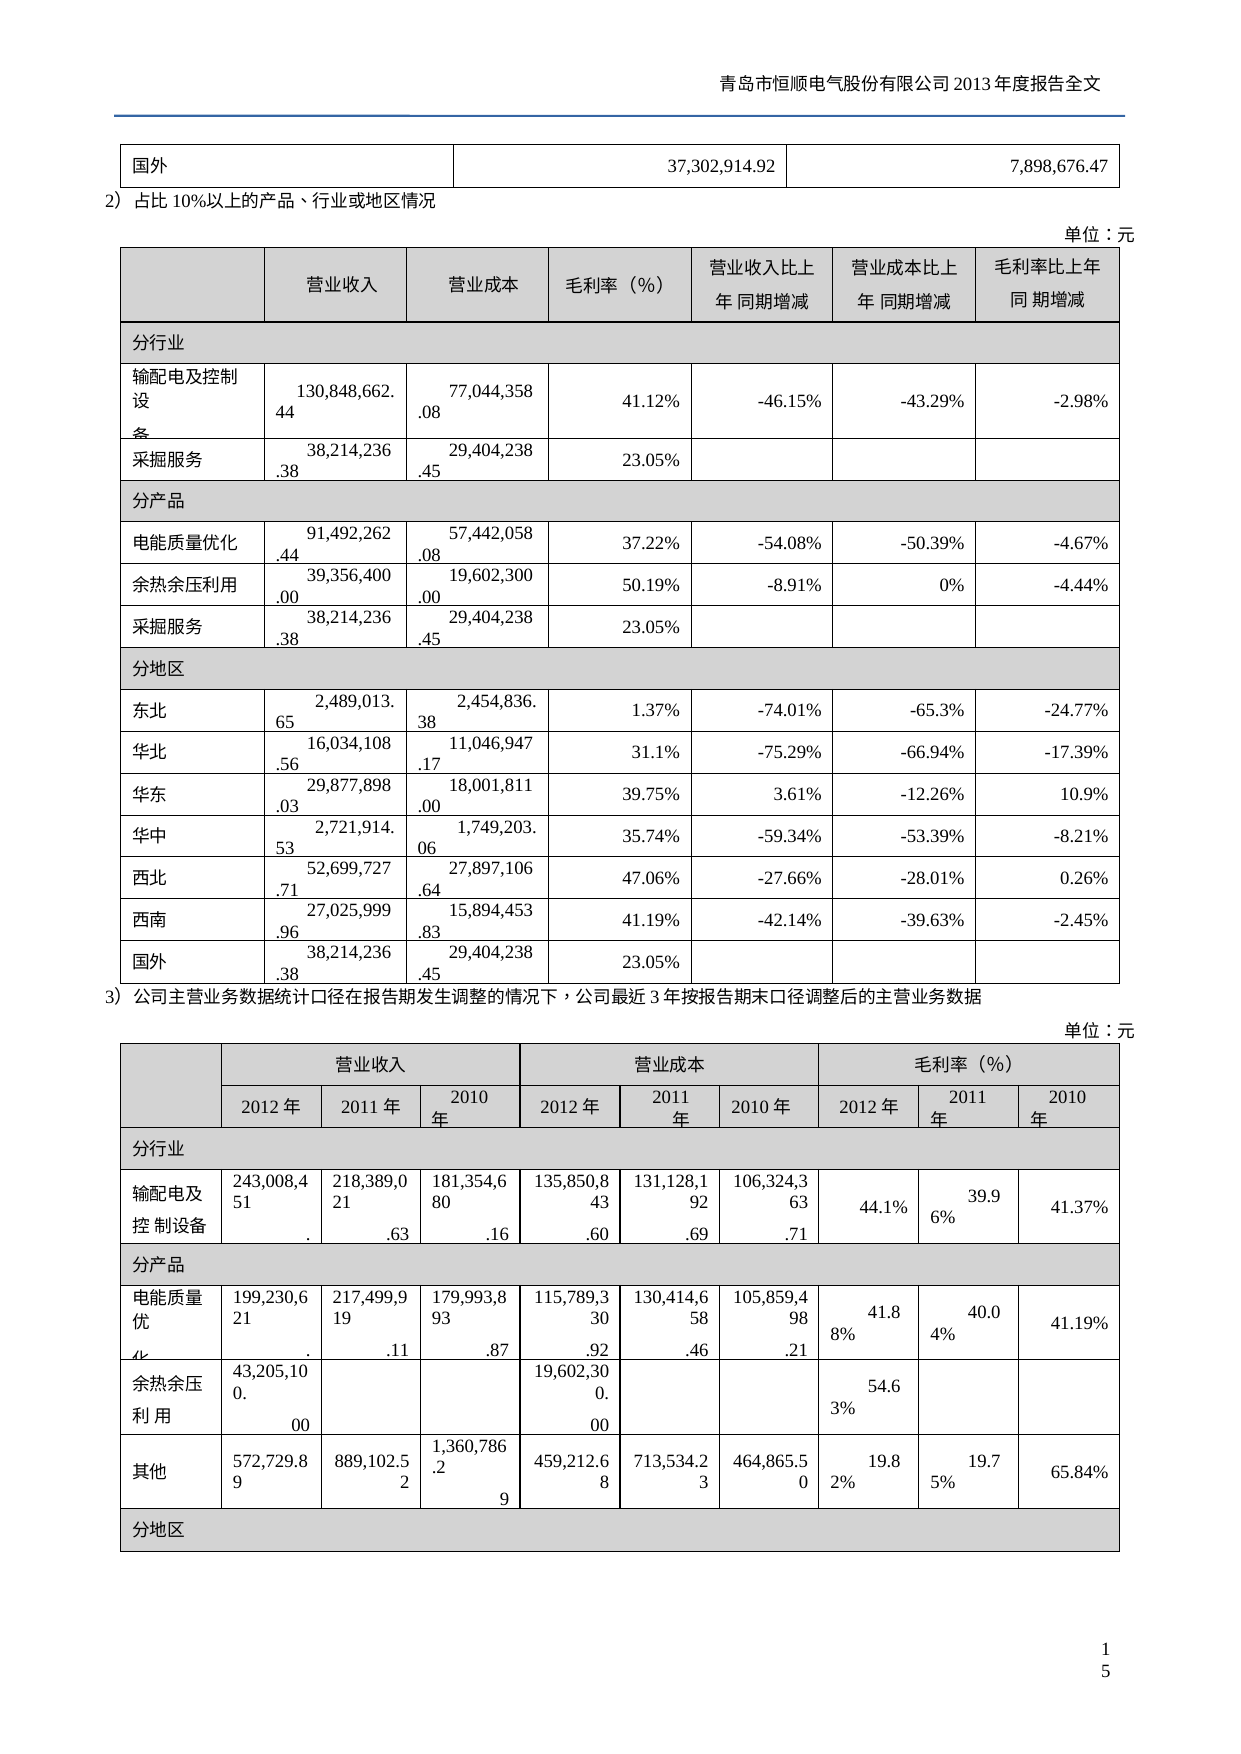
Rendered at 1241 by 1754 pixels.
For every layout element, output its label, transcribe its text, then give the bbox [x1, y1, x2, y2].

table_cell 115,789,330 .92 [521, 1286, 619, 1359]
table_cell 0% [833, 564, 975, 605]
table_header 毛利率（％） [819, 1044, 1119, 1085]
table_cell -54.08% [692, 522, 832, 563]
table_cell [421, 1360, 519, 1434]
table_cell -39.63% [833, 899, 975, 940]
table_cell 华东 [121, 774, 264, 814]
table_cell 输配电及控制设 备 [121, 364, 264, 438]
table_cell 0.26% [976, 857, 1119, 898]
table_cell 199,230,621 .84 [222, 1286, 321, 1359]
table_cell 余热余压利 用 [121, 1360, 221, 1434]
table_cell [692, 606, 832, 647]
table_cell 2012 年 [819, 1086, 918, 1127]
table_cell 43,205,100. 00 [222, 1360, 321, 1434]
table_cell 采掘服务 [121, 606, 264, 647]
table_cell -65.3% [833, 690, 975, 731]
text 单位：元 [105, 223, 1135, 247]
table_cell 23.05% [549, 606, 691, 647]
table_header 营业收入比上年 同期增减（%） [692, 248, 832, 321]
table_cell 2012 年 [222, 1086, 321, 1127]
table_cell 19.75% [919, 1435, 1018, 1508]
table_cell 分行业 [121, 1128, 1119, 1169]
table_cell 27,897,106.64 [407, 857, 548, 898]
table_cell -12.26% [833, 774, 975, 814]
text 2）占比10%以上的产品、行业或地区情况 [105, 188, 1135, 212]
table_cell 16,034,108.56 [265, 732, 406, 773]
text 3）公司主营业务数据统计口径在报告期发生调整的情况下，公司最近3年按报告期末口径调整后的主营业务数据 [105, 984, 1135, 1008]
table_header 国外 [121, 145, 453, 187]
table_cell 50.19% [549, 564, 691, 605]
table_header 7,898,676.47 [787, 145, 1119, 187]
table_cell -24.77% [976, 690, 1119, 731]
table_cell 1,749,203.06 [407, 816, 548, 856]
table_cell 131,128,192 .69 [621, 1170, 719, 1243]
table_cell 15,894,453.83 [407, 899, 548, 940]
table_cell 41.19% [1019, 1286, 1119, 1359]
table_cell 2010 年 [1019, 1086, 1119, 1127]
table_cell 31.1% [549, 732, 691, 773]
table_cell -66.94% [833, 732, 975, 773]
table_cell -4.67% [976, 522, 1119, 563]
table_cell 130,414,658 .46 [621, 1286, 719, 1359]
table_cell 39.96% [919, 1170, 1018, 1243]
table_cell 713,534.23 [621, 1435, 719, 1508]
table_cell 65.84% [1019, 1435, 1119, 1508]
table_cell 52,699,727.71 [265, 857, 406, 898]
table_cell 181,354,680 .16 [421, 1170, 519, 1243]
table_cell 19,602,300.00 [407, 564, 548, 605]
table_cell [976, 941, 1119, 983]
table_cell -4.44% [976, 564, 1119, 605]
table_cell 243,008,451 .73 [222, 1170, 321, 1243]
table_cell 2010 年 [720, 1086, 818, 1127]
table_cell 77,044,358.08 [407, 364, 548, 438]
table_cell -42.14% [692, 899, 832, 940]
table_cell 分产品 [121, 481, 1119, 521]
table_cell 459,212.68 [521, 1435, 619, 1508]
table_cell 1.37% [549, 690, 691, 731]
table_cell 23.05% [549, 941, 691, 983]
table_header [121, 1044, 221, 1127]
table_cell 电能质量优 化 [121, 1286, 221, 1359]
table_header 营业收入 [222, 1044, 519, 1085]
table_cell 57,442,058.08 [407, 522, 548, 563]
table_cell 23.05% [549, 439, 691, 480]
table_cell -43.29% [833, 364, 975, 438]
table_cell [976, 439, 1119, 480]
table_cell 华中 [121, 816, 264, 856]
table_cell 19,602,300. 00 [521, 1360, 619, 1434]
table_cell 18,001,811.00 [407, 774, 548, 814]
table_cell 41.19% [549, 899, 691, 940]
table_header 37,302,914.92 [454, 145, 786, 187]
table_cell 35.74% [549, 816, 691, 856]
table_cell 华北 [121, 732, 264, 773]
table_cell 217,499,919 .11 [322, 1286, 420, 1359]
table_cell 40.04% [919, 1286, 1018, 1359]
table_cell 27,025,999.96 [265, 899, 406, 940]
table_cell 39,356,400.00 [265, 564, 406, 605]
table_cell 2,454,836.38 [407, 690, 548, 731]
table_header 营业成本 [521, 1044, 818, 1085]
table_cell -28.01% [833, 857, 975, 898]
table_cell 其他 [121, 1435, 221, 1508]
table_cell 西南 [121, 899, 264, 940]
table_cell 29,404,238.45 [407, 439, 548, 480]
table_cell [720, 1360, 818, 1434]
table_cell 2,489,013.65 [265, 690, 406, 731]
table_cell -59.34% [692, 816, 832, 856]
table_cell 29,404,238.45 [407, 606, 548, 647]
table_cell 2010 年 [421, 1086, 519, 1127]
table_cell 41.37% [1019, 1170, 1119, 1243]
table_cell 采掘服务 [121, 439, 264, 480]
table_cell 分地区 [121, 648, 1119, 689]
table_cell [833, 941, 975, 983]
table_cell 东北 [121, 690, 264, 731]
table_cell 41.12% [549, 364, 691, 438]
table_cell -50.39% [833, 522, 975, 563]
table_cell 分产品 [121, 1244, 1119, 1285]
table_cell 39.75% [549, 774, 691, 814]
table_cell 38,214,236.38 [265, 439, 406, 480]
table_cell [621, 1360, 719, 1434]
table_cell 889,102.52 [322, 1435, 420, 1508]
table_cell 2011 年 [621, 1086, 719, 1127]
table_cell 38,214,236.38 [265, 606, 406, 647]
table_cell 106,324,363 .71 [720, 1170, 818, 1243]
table_cell [692, 439, 832, 480]
table_cell 10.9% [976, 774, 1119, 814]
table_cell 29,877,898.03 [265, 774, 406, 814]
table_cell 国外 [121, 941, 264, 983]
table_cell -53.39% [833, 816, 975, 856]
table_cell 218,389,021 .63 [322, 1170, 420, 1243]
table_header 营业收入 [265, 248, 406, 321]
table_cell -17.39% [976, 732, 1119, 773]
table_cell 91,492,262.44 [265, 522, 406, 563]
table_cell [692, 941, 832, 983]
table_cell 分行业 [121, 323, 1119, 363]
table_cell 47.06% [549, 857, 691, 898]
table_header 毛利率比上年同 期增减（%） [976, 248, 1119, 321]
table_cell 余热余压利用 [121, 564, 264, 605]
table_cell 3.61% [692, 774, 832, 814]
table_cell 38,214,236.38 [265, 941, 406, 983]
table_cell 1,360,786.2 9 [421, 1435, 519, 1508]
table_cell 11,046,947.17 [407, 732, 548, 773]
table_cell -8.91% [692, 564, 832, 605]
table_cell [976, 606, 1119, 647]
table_cell 19.82% [819, 1435, 918, 1508]
table_cell -27.66% [692, 857, 832, 898]
table_cell 2012 年 [521, 1086, 619, 1127]
table_cell -74.01% [692, 690, 832, 731]
table_header 营业成本 [407, 248, 548, 321]
table_cell 41.88% [819, 1286, 918, 1359]
table_cell 电能质量优化 [121, 522, 264, 563]
table_cell 105,859,498 .21 [720, 1286, 818, 1359]
table_cell 分地区 [121, 1509, 1119, 1551]
table_cell [1019, 1360, 1119, 1434]
table_cell 464,865.50 [720, 1435, 818, 1508]
table_cell 44.1% [819, 1170, 918, 1243]
table_cell [833, 439, 975, 480]
table_cell [322, 1360, 420, 1434]
table_cell -75.29% [692, 732, 832, 773]
table_cell [833, 606, 975, 647]
table_cell 572,729.89 [222, 1435, 321, 1508]
table_cell 37.22% [549, 522, 691, 563]
table_cell 179,993,893 .87 [421, 1286, 519, 1359]
table_cell [919, 1360, 1018, 1434]
table_cell 2011 年 [322, 1086, 420, 1127]
table_header [121, 248, 264, 321]
table_cell 2011 年 [919, 1086, 1018, 1127]
text 单位：元 [105, 1019, 1135, 1043]
table_cell 135,850,843 .60 [521, 1170, 619, 1243]
table_cell -46.15% [692, 364, 832, 438]
table_cell 54.63% [819, 1360, 918, 1434]
table_cell 29,404,238.45 [407, 941, 548, 983]
table_cell 输配电及控 制设备 [121, 1170, 221, 1243]
table_cell -2.98% [976, 364, 1119, 438]
table_cell 西北 [121, 857, 264, 898]
table_cell -2.45% [976, 899, 1119, 940]
table_cell 130,848,662.44 [265, 364, 406, 438]
table_header 毛利率（％） [549, 248, 691, 321]
table_cell -8.21% [976, 816, 1119, 856]
table_header 营业成本比上年 同期增减（%） [833, 248, 975, 321]
table_cell 2,721,914.53 [265, 816, 406, 856]
